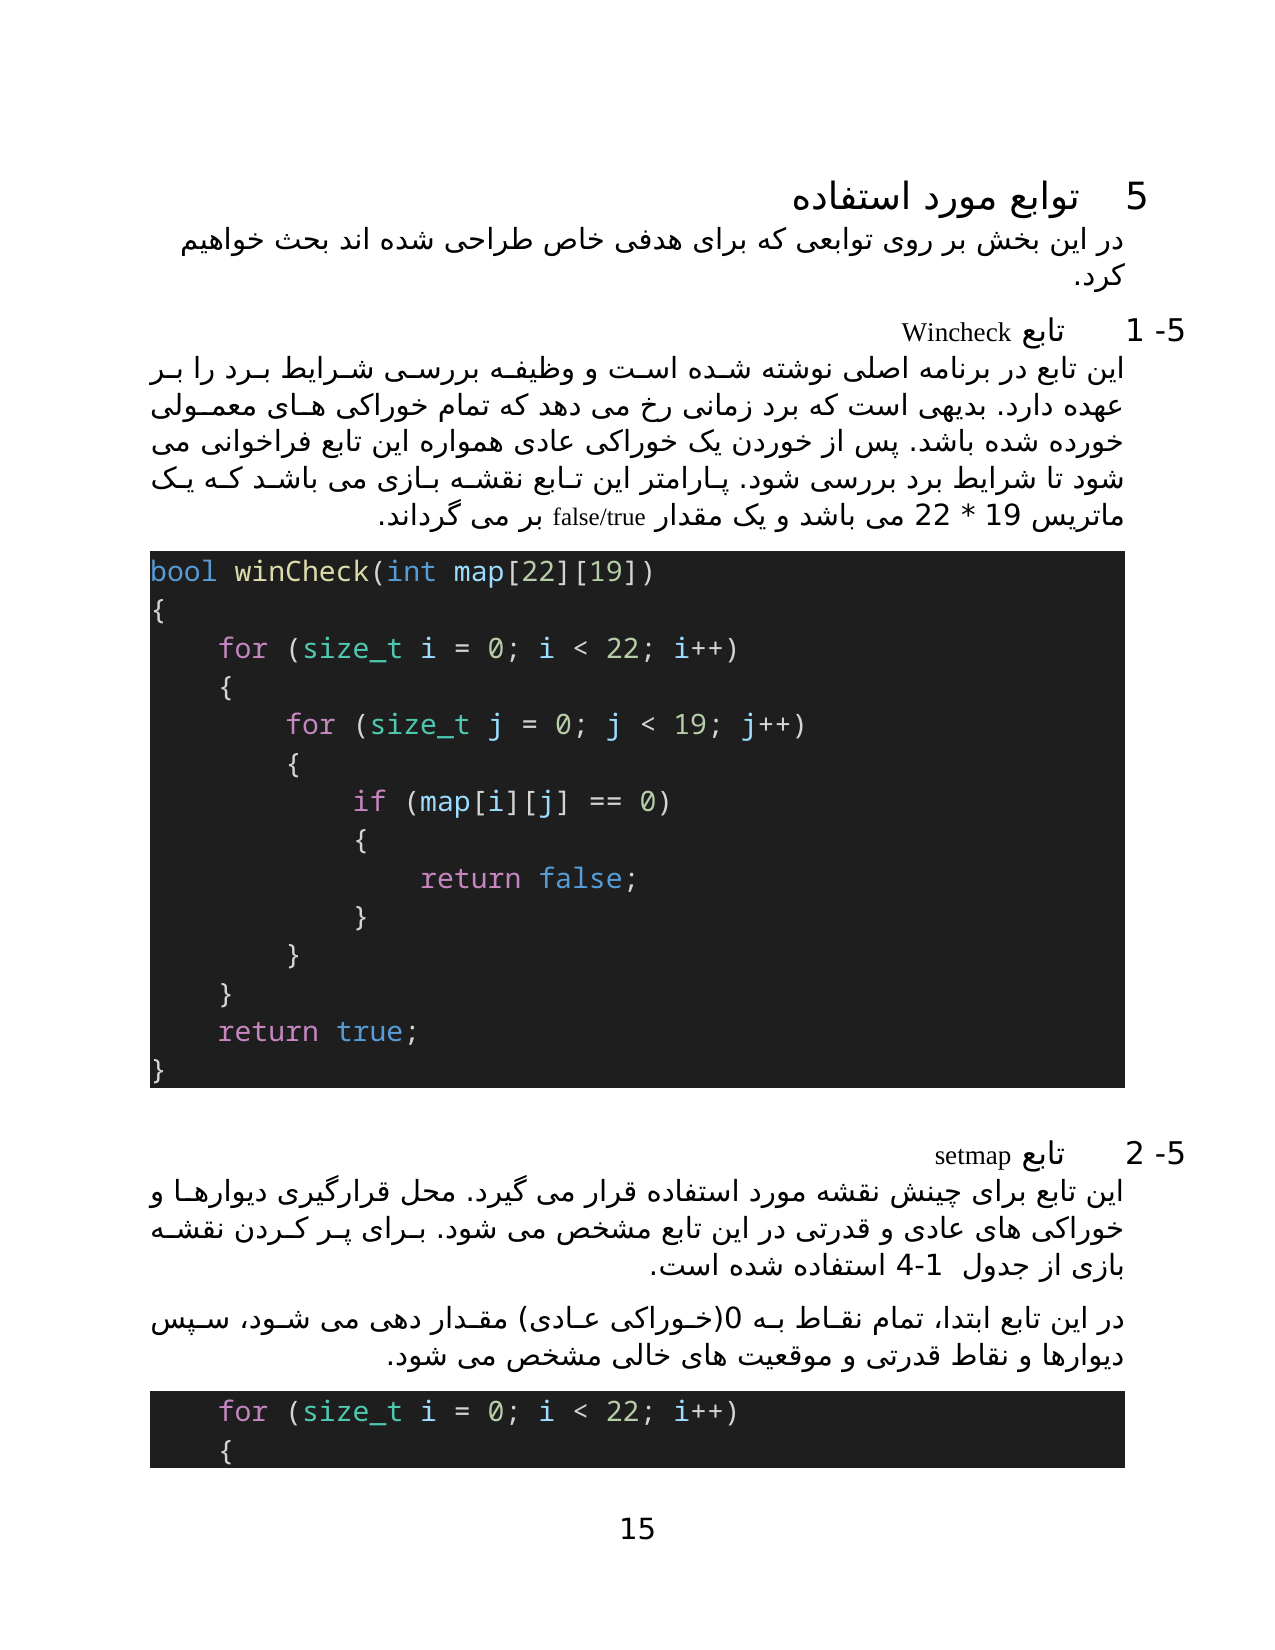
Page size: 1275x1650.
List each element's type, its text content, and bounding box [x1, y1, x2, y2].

text { [150, 743, 1125, 781]
text } [150, 1049, 1125, 1088]
text for (size_t i = 0; i < 22; i++) [150, 628, 1125, 666]
text for (size_t j = 0; j < 19; j++) [150, 704, 1125, 743]
text { [150, 819, 1125, 858]
text { [150, 666, 1125, 704]
text } [150, 896, 1125, 934]
text if (map[i][j] == 0) [150, 781, 1125, 819]
text { [150, 589, 1125, 628]
text این تابع در برنامه اصلی نوشته شده است و وظیفه بررسی شرایط برد را بر عهده دارد. بدیهی است که برد زمانی رخ می دهد که تمام خوراکی های معمولی خورده شده باشد. پس از خوردن یک خوراکی عادی همواره این تابع فراخوانی می شود تا شرایط برد بررسی شود. پارامتر این تابع نقشه بازی می باشد که یک ماتریس 19 * 22 می باشد و یک مقدار false/true بر می گرداند. [150, 351, 1125, 532]
subtitle تابع Wincheck [150, 312, 1125, 348]
subtitle تابع setmap [150, 1136, 1125, 1172]
text در این بخش بر روی توابعی که برای هدفی خاص طراحی شده اند بحث خواهیم کرد. [150, 222, 1125, 293]
text return true; [150, 1011, 1125, 1049]
text } [150, 973, 1125, 1011]
text for (size_t i = 0; i < 22; i++) [150, 1391, 1125, 1430]
text return false; [150, 858, 1125, 896]
text } [150, 934, 1125, 973]
text { [150, 1430, 1125, 1468]
subtitle توابع مورد استفاده [150, 175, 1125, 219]
text در این تابع ابتدا، تمام نقاط به 0(خوراکی عادی) مقدار دهی می شود، سپس دیوارها و نقاط قدرتی و موقعیت های خالی مشخص می شود. [150, 1301, 1125, 1372]
text این تابع برای چینش نقشه مورد استفاده قرار می گیرد. محل قرارگیری دیوارها و خوراکی های عادی و قدرتی در این تابع مشخص می شود. برای پر کردن نقشه بازی از جدول ‏4-1 استفاده شده است. [150, 1175, 1125, 1282]
text bool winCheck(int map[22][19]) [150, 551, 1125, 589]
